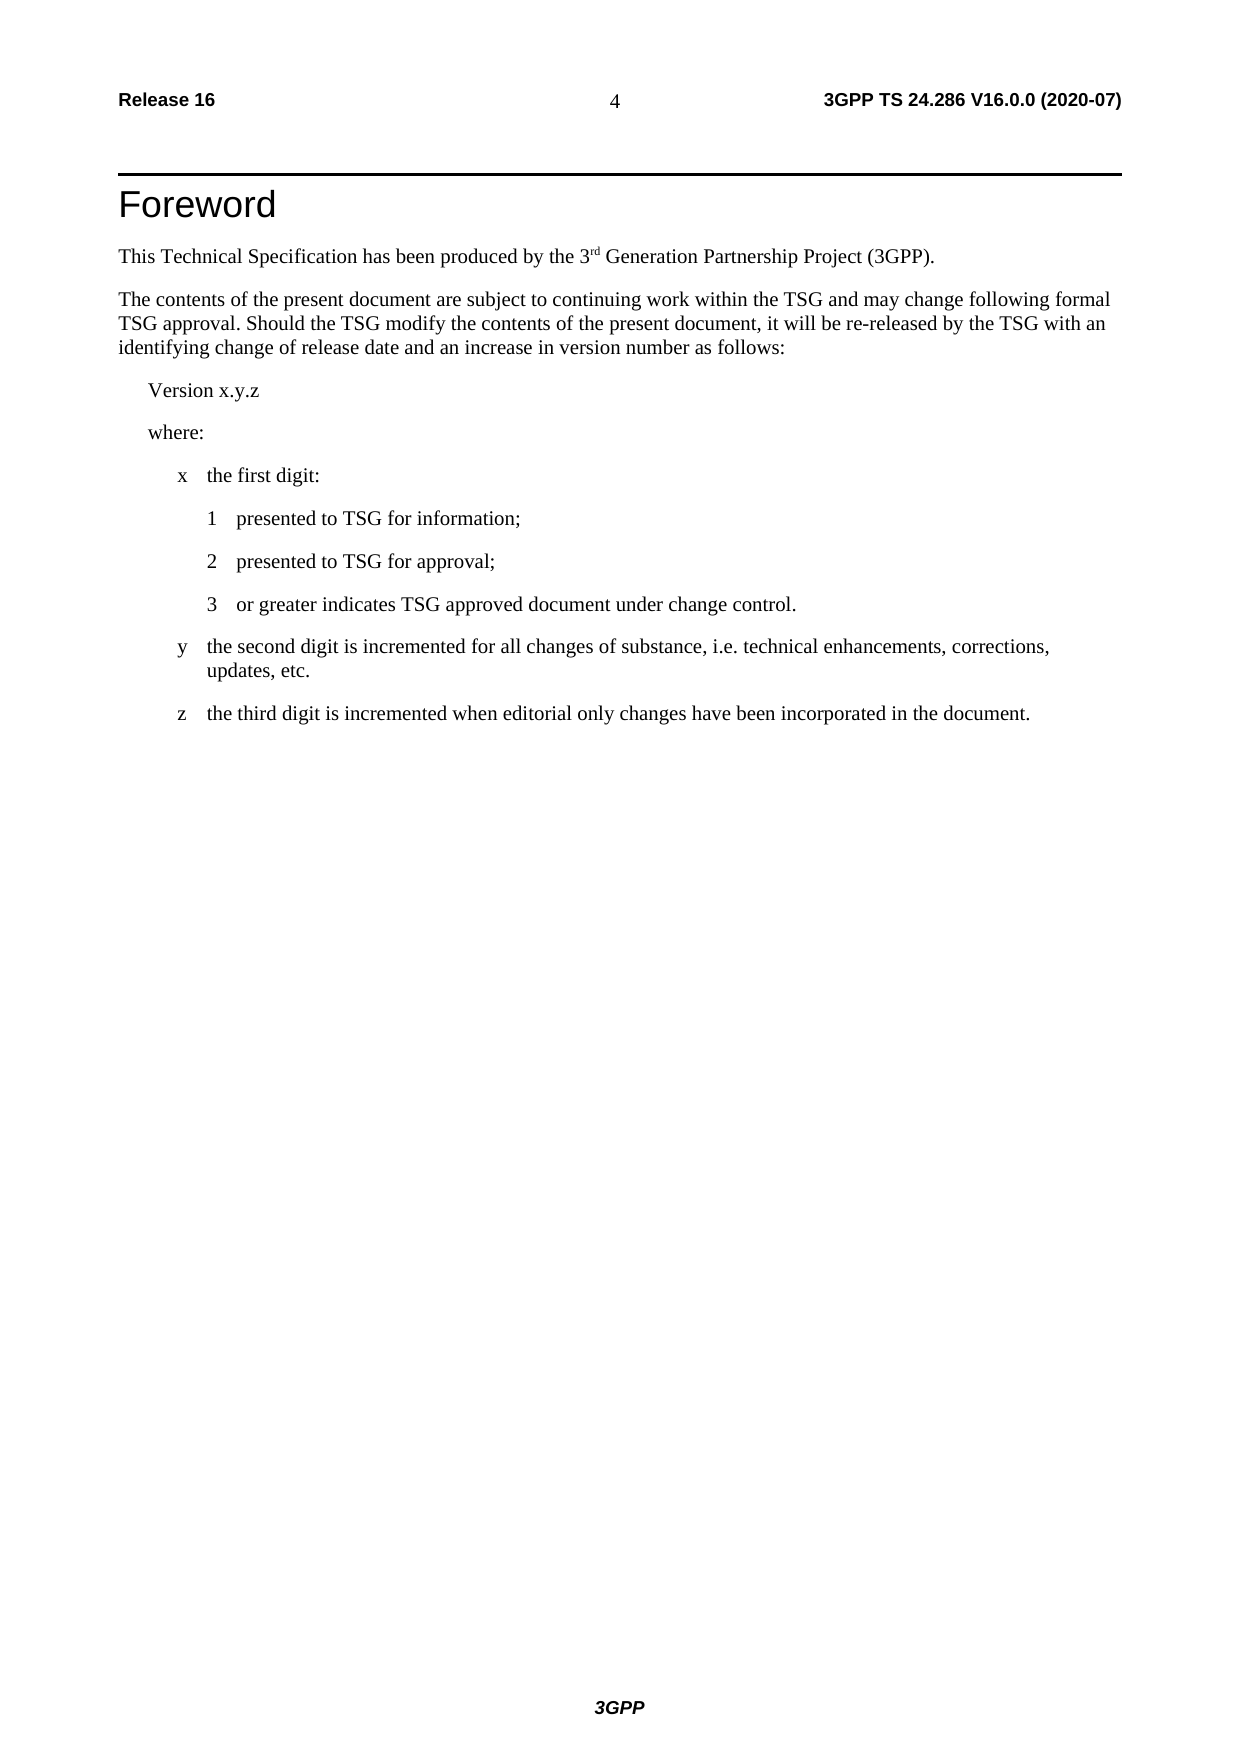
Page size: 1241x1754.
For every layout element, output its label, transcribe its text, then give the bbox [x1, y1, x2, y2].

text 1 presented to TSG for information; [207, 506, 1122, 530]
text The contents of the present document are subject to continuing work within the TSG and may change following formal TSG approval. Should the TSG modify the contents of the present document, it will be re-released by the TSG with an identifying change of release date and an increase in version number as follows: [118, 287, 1122, 359]
text Version x.y.z [148, 377, 1122, 402]
text 3 or greater indicates TSG approved document under change control. [207, 592, 1122, 616]
text z the third digit is incremented when editorial only changes have been incorporated in the document. [177, 701, 1122, 725]
text where: [148, 420, 1122, 444]
text This Technical Specification has been produced by the 3rd Generation Partnership Project (3GPP). [118, 244, 1122, 268]
subtitle Foreword [118, 176, 1122, 225]
text 2 presented to TSG for approval; [207, 549, 1122, 573]
text y the second digit is incremented for all changes of substance, i.e. technical enhancements, corrections, updates, etc. [177, 634, 1122, 682]
text x the first digit: [177, 463, 1122, 487]
